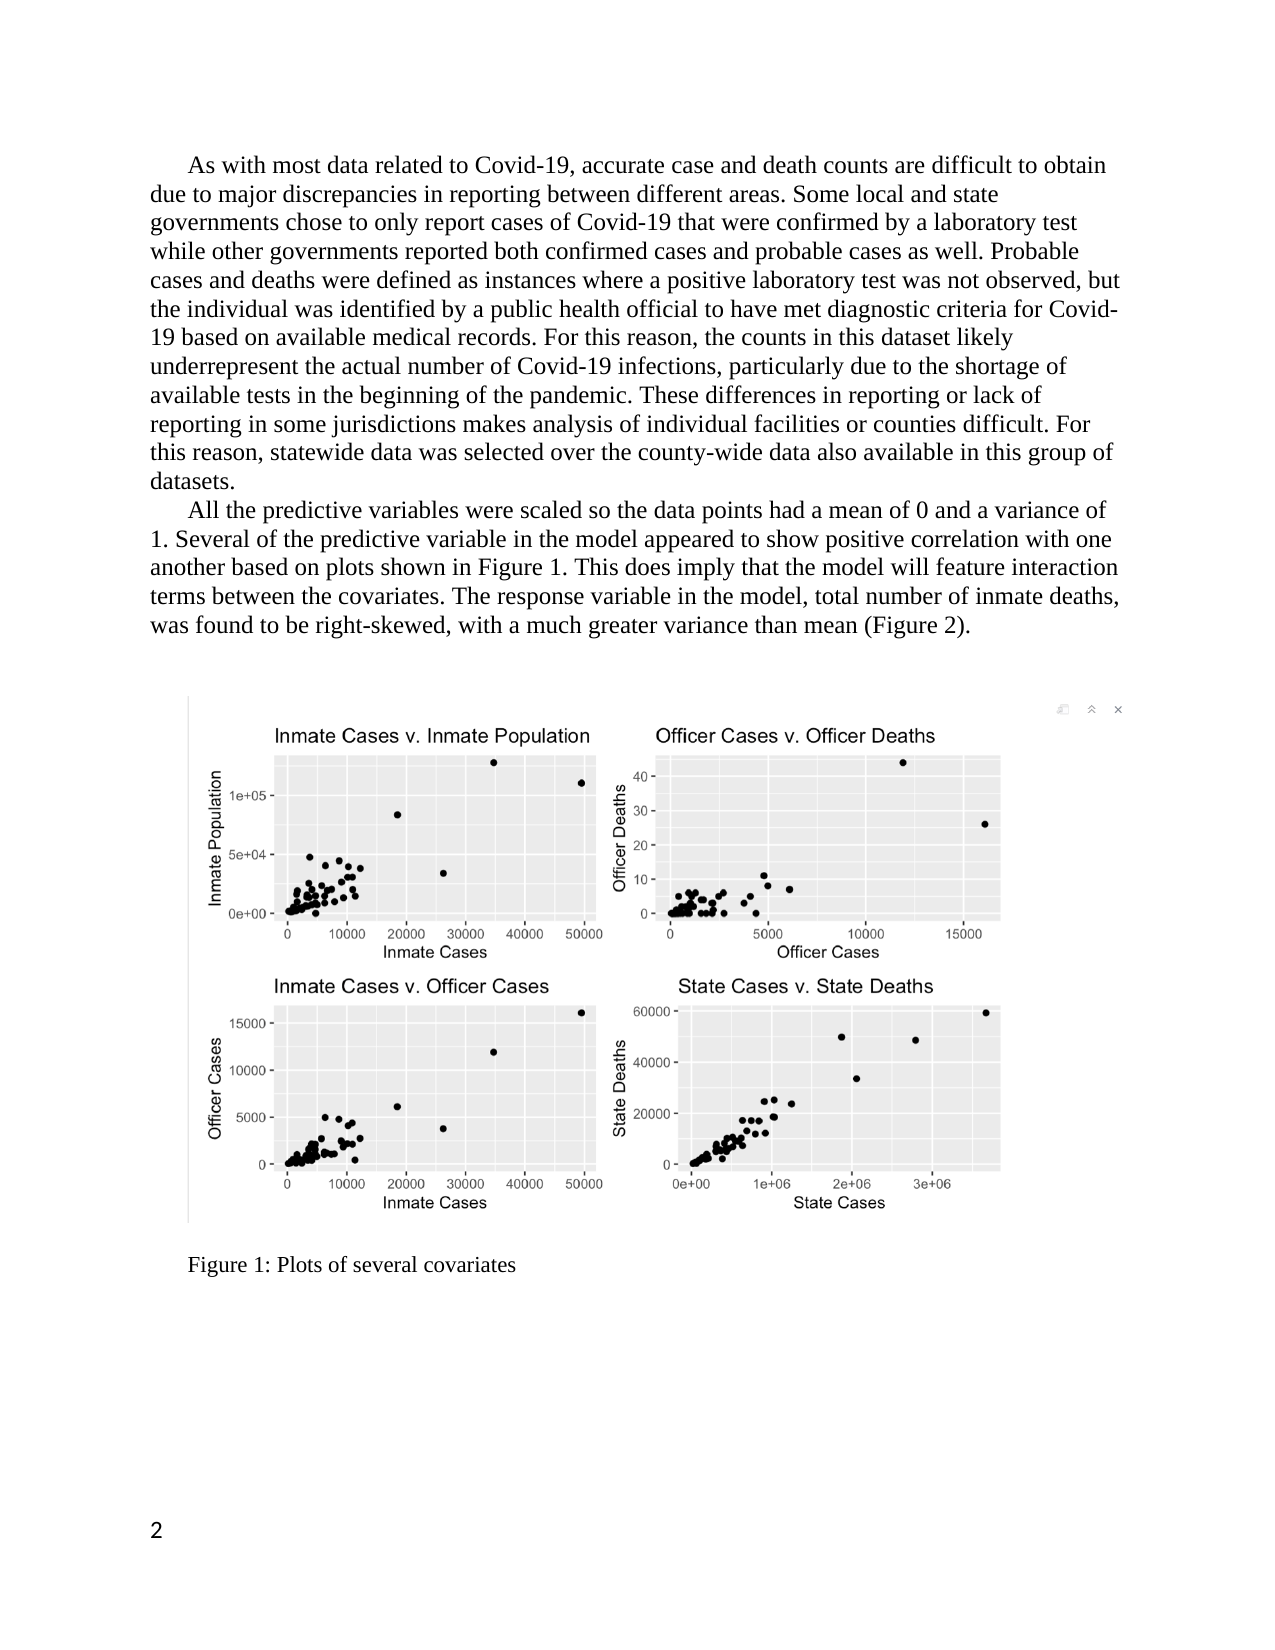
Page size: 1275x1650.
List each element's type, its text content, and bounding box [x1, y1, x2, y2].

text Figure 1: Plots of several covariates [150, 1251, 1125, 1278]
picture [187, 696, 1129, 1223]
text All the predictive variables were scaled so the data points had a mean of 0 and a variance of 1. Several of the predictive variable in the model appeared to show positive correlation with one another based on plots shown in Figure 1. This does imply that the model will feature interaction terms between the covariates. The response variable in the model, total number of inmate deaths, was found to be right-skewed, with a much greater variance than mean (Figure 2). [150, 495, 1125, 639]
text As with most data related to Covid-19, accurate case and death counts are difficult to obtain due to major discrepancies in reporting between different areas. Some local and state governments chose to only report cases of Covid-19 that were confirmed by a laboratory test while other governments reported both confirmed cases and probable cases as well. Probable cases and deaths were defined as instances where a positive laboratory test was not observed, but the individual was identified by a public health official to have met diagnostic criteria for Covid-19 based on available medical records. For this reason, the counts in this dataset likely underrepresent the actual number of Covid-19 infections, particularly due to the shortage of available tests in the beginning of the pandemic. These differences in reporting or lack of reporting in some jurisdictions makes analysis of individual facilities or counties difficult. For this reason, statewide data was selected over the county-wide data also available in this group of datasets. [150, 150, 1125, 495]
